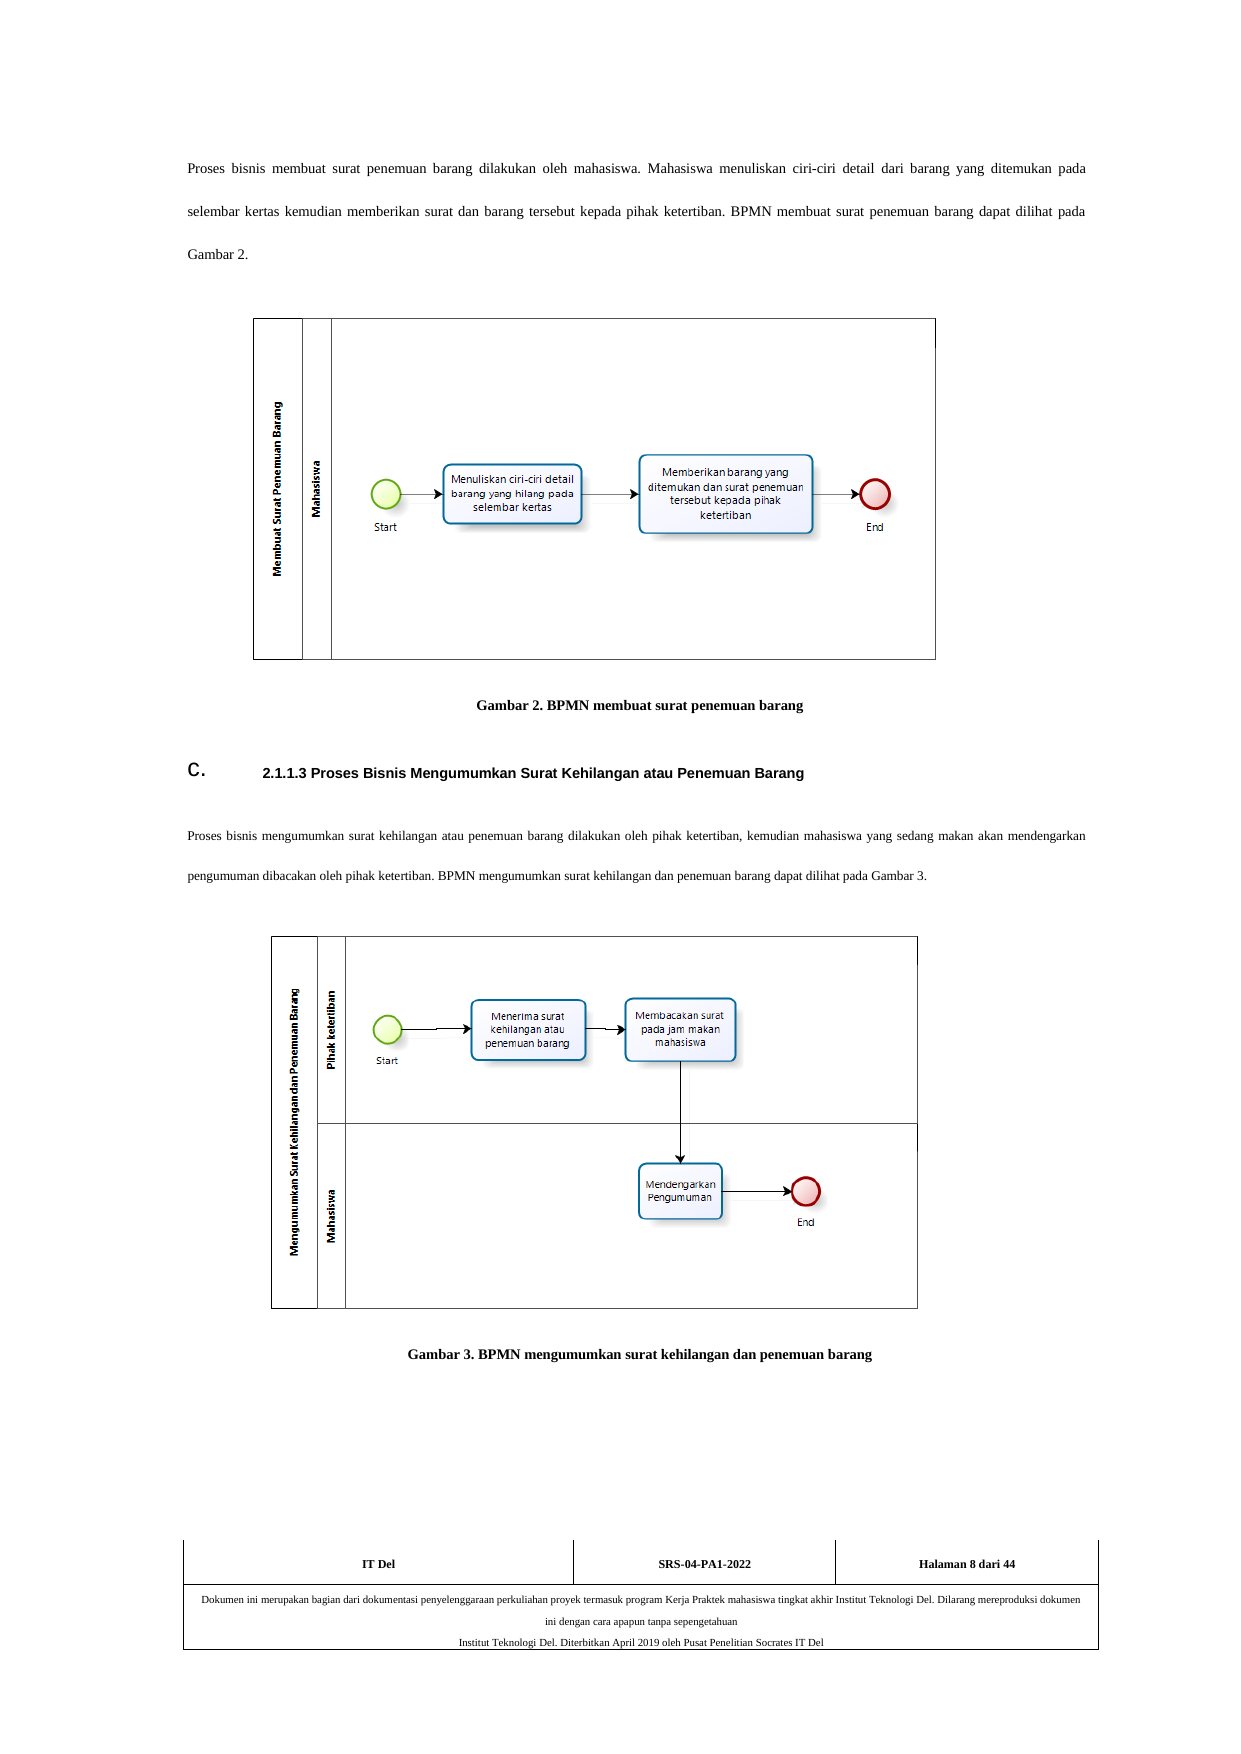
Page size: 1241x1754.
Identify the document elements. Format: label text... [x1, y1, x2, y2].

text Proses bisnis membuat surat penemuan barang dilakukan oleh mahasiswa. Mahasiswa menuliskan ciri-ciri detail dari barang yang ditemukan pada selembar kertas kemudian memberikan surat dan barang tersebut kepada pihak ketertiban. BPMN membuat surat penemuan barang dapat dilihat pada Gambar 2. [187, 148, 1087, 263]
text Gambar 2. BPMN membuat surat penemuan barang [187, 684, 1092, 713]
picture [252, 917, 934, 1320]
text Gambar 3. BPMN mengumumkan surat kehilangan dan penemuan barang [187, 1334, 1092, 1362]
picture [233, 298, 953, 671]
subtitle 2.1.1.3 Proses Bisnis Mengumumkan Surat Kehilangan atau Penemuan Barang [187, 752, 1092, 781]
text Proses bisnis mengumumkan surat kehilangan atau penemuan barang dilakukan oleh pihak ketertiban, kemudian mahasiswa yang sedang makan akan mendengarkan pengumuman dibacakan oleh pihak ketertiban. BPMN mengumumkan surat kehilangan dan penemuan barang dapat dilihat pada Gambar 3. [187, 817, 1087, 883]
